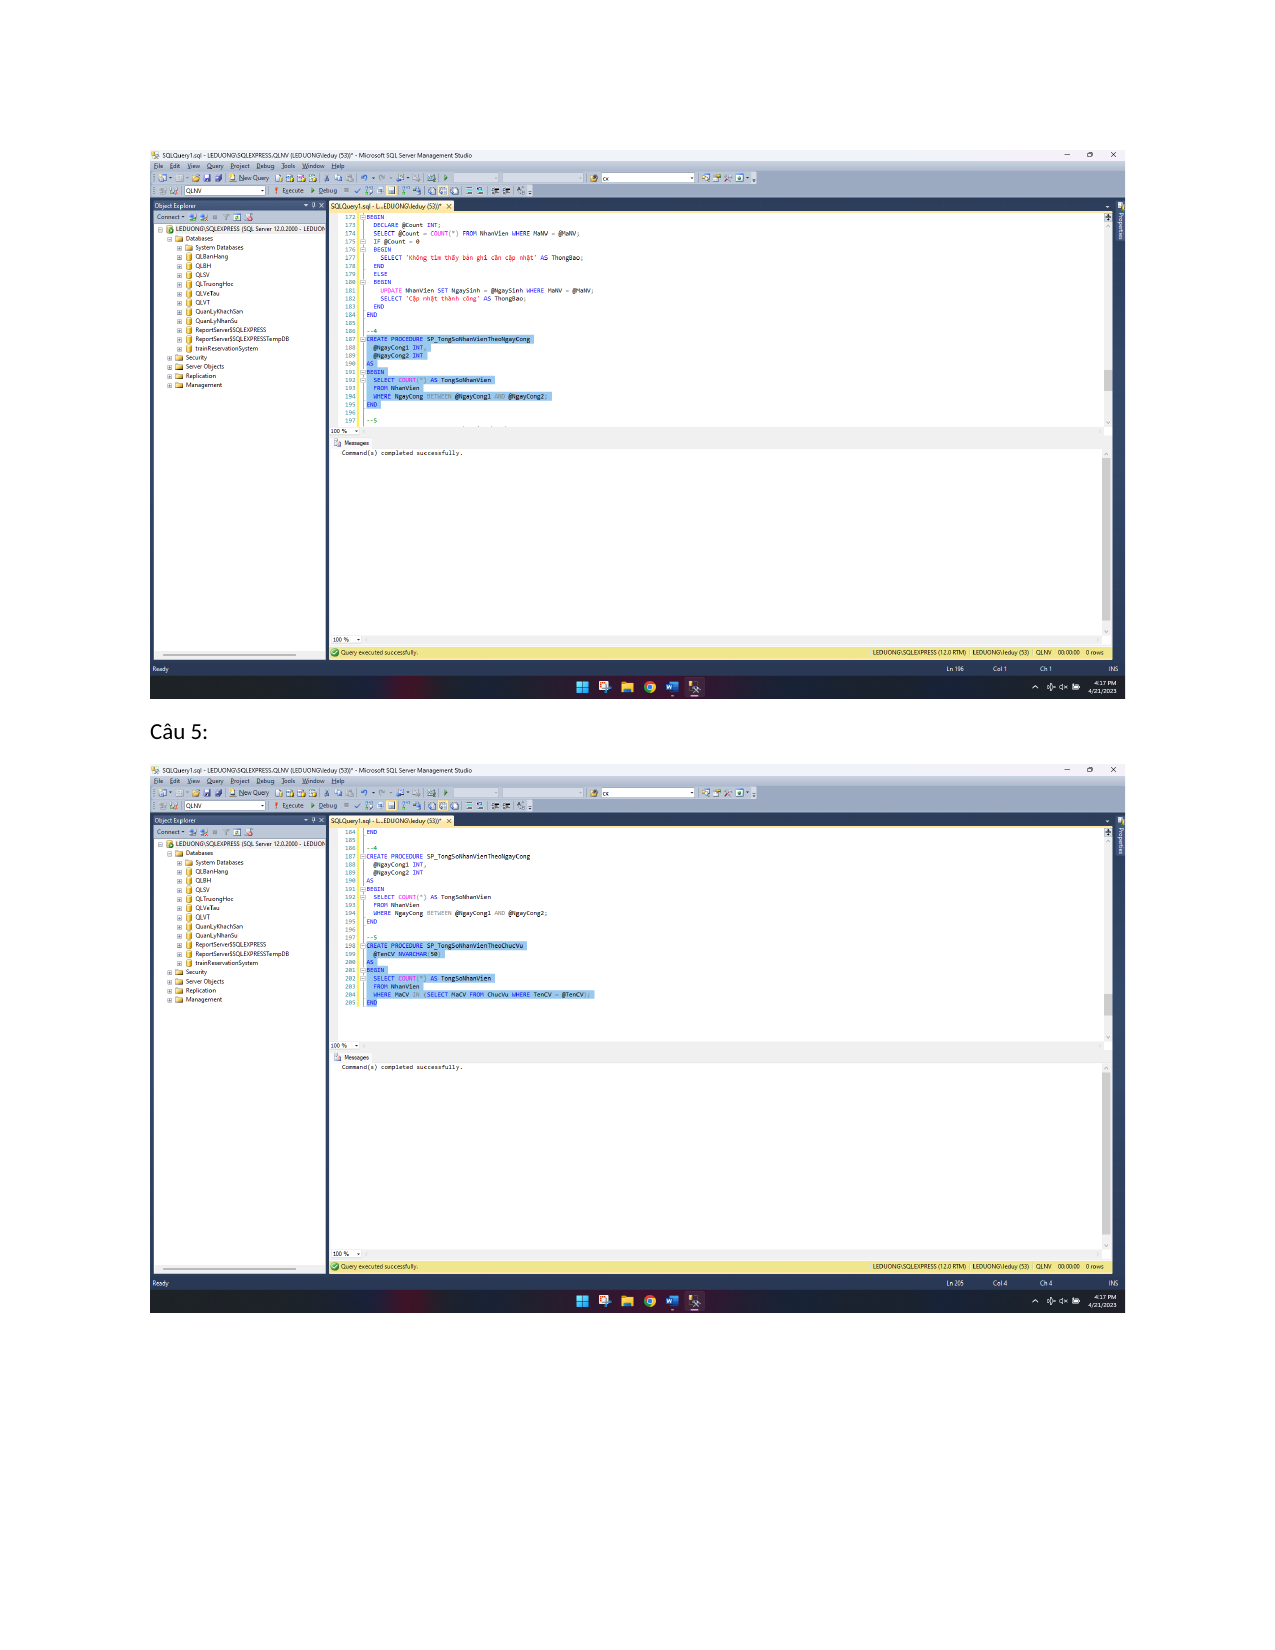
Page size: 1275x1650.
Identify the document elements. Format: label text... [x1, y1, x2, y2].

picture [150, 150, 1125, 699]
picture [150, 764, 1125, 1313]
text Câu 5: [150, 717, 1125, 745]
